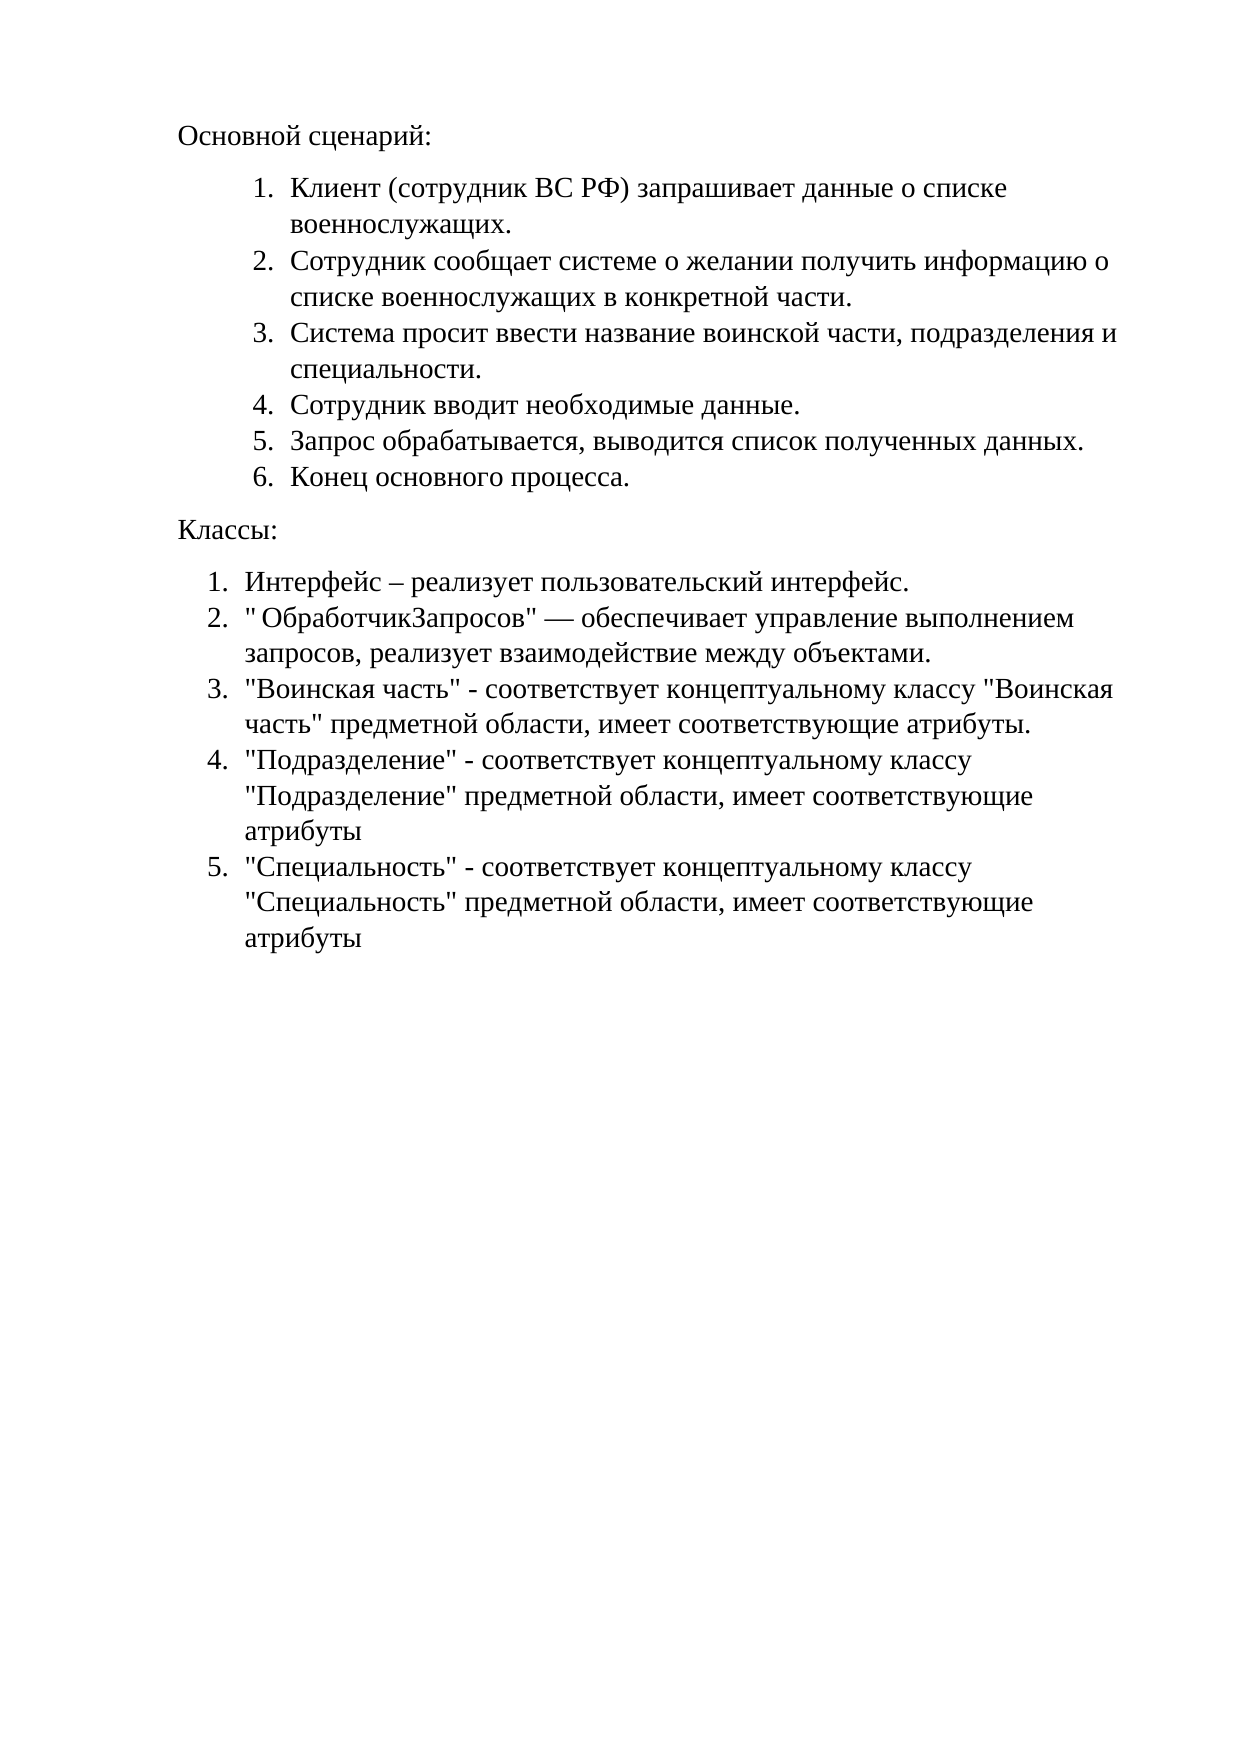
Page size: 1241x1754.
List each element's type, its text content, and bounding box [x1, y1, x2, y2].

list "Подразделение" - соответствует концептуальному классу "Подразделение" предметной области, имеет соответствующие атрибуты [207, 742, 1152, 847]
list Система просит ввести название воинской части, подразделения и специальности. [252, 315, 1152, 384]
list "Специальность" - соответствует концептуальному классу "Специальность" предметной области, имеет соответствующие атрибуты [207, 849, 1152, 953]
text Классы: [177, 512, 1152, 546]
list Запрос обрабатывается, выводится список полученных данных. [252, 423, 1152, 457]
list Интерфейс – реализует пользовательский интерфейс. [207, 564, 1152, 598]
list Сотрудник сообщает системе о желании получить информацию о списке военнослужащих в конкретной части. [252, 243, 1152, 312]
list Сотрудник вводит необходимые данные. [252, 387, 1152, 421]
text Основной сценарий: [177, 118, 1152, 152]
list Клиент (сотрудник ВС РФ) запрашивает данные о списке военнослужащих. [252, 170, 1152, 240]
list Конец основного процесса. [252, 459, 1152, 493]
list " ОбработчикЗапросов" — обеспечивает управление выполнением запросов, реализует взаимодействие между объектами. [207, 600, 1152, 669]
list "Воинская часть" - соответствует концептуальному классу "Воинская часть" предметной области, имеет соответствующие атрибуты. [207, 671, 1152, 740]
